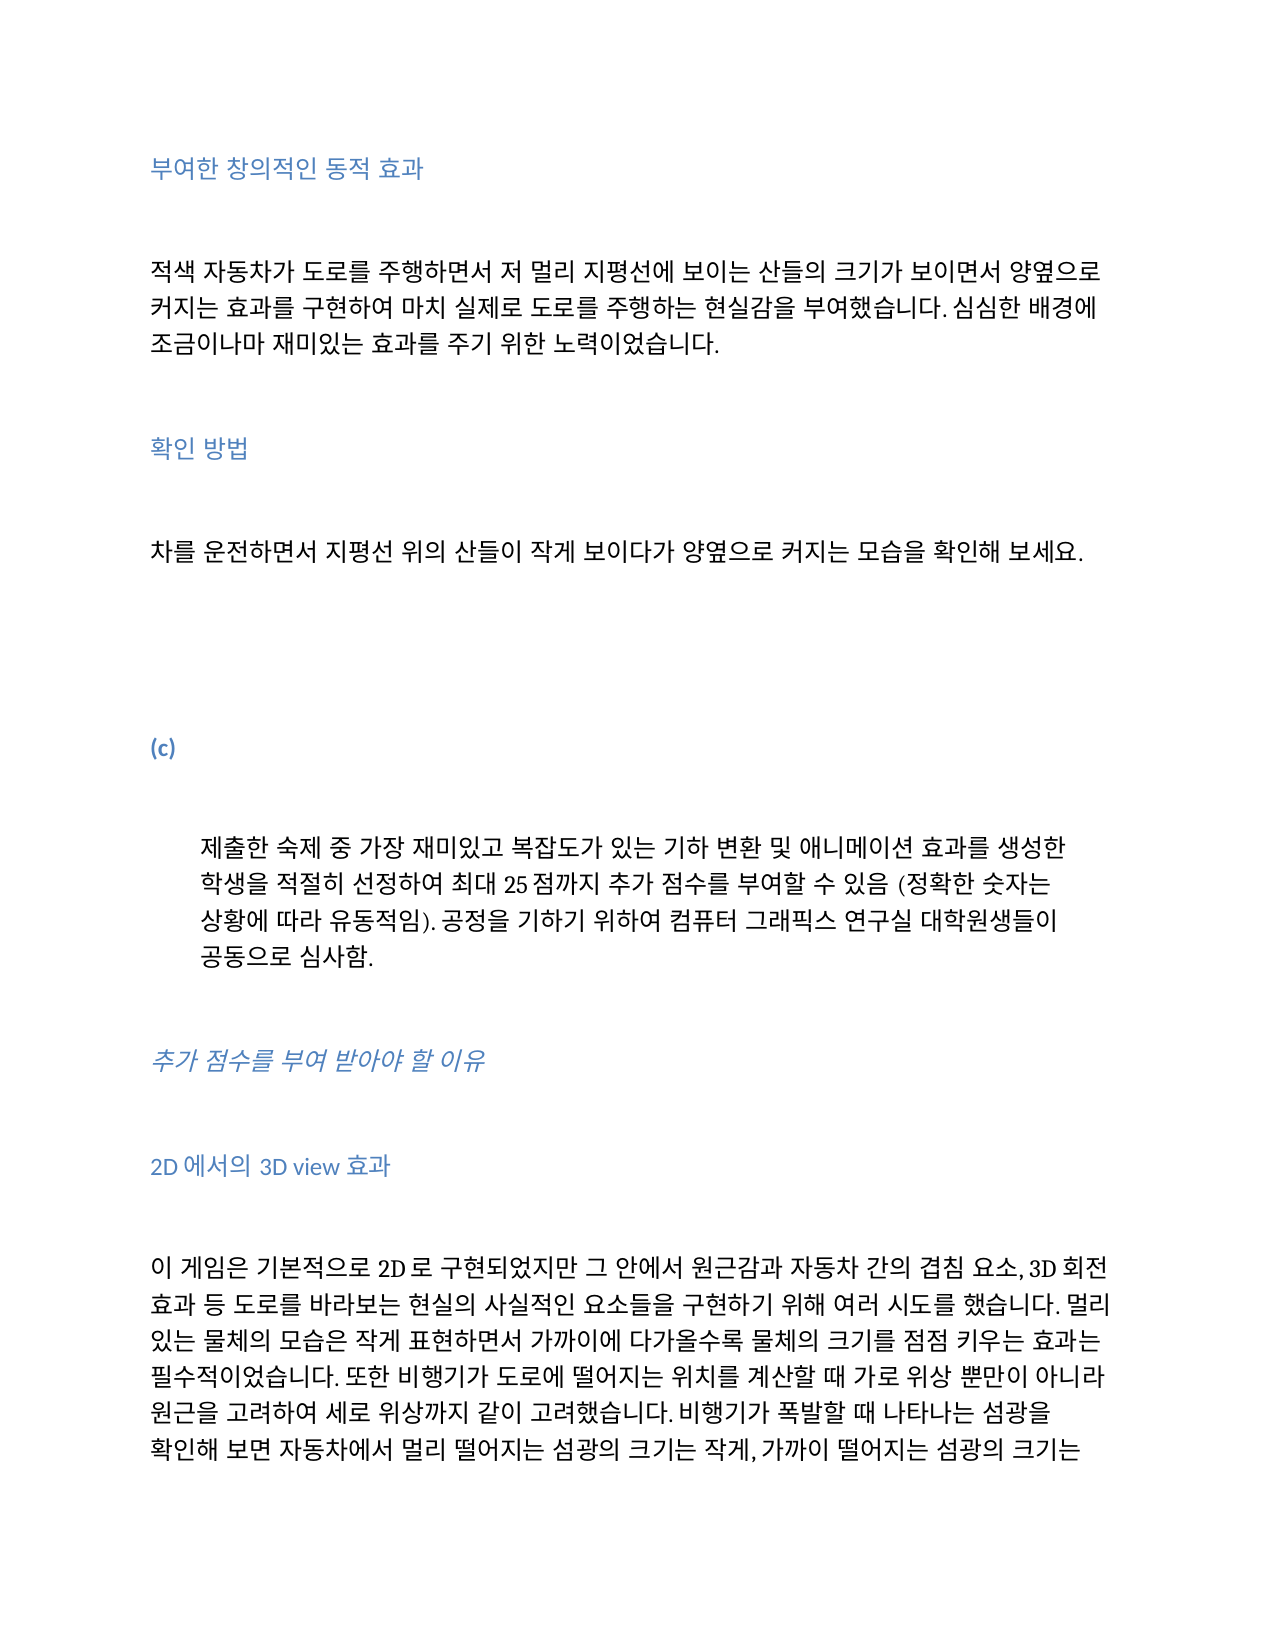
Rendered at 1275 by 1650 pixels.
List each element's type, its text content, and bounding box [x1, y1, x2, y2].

subtitle 부여한 창의적인 동적 효과 [150, 150, 1125, 186]
subtitle (c) [150, 732, 1125, 762]
text 제출한 숙제 중 가장 재미있고 복잡도가 있는 기하 변환 및 애니메이션 효과를 생성한 학생을 적절히 선정하여 최대 25점까지 추가 점수를 부여할 수 있음 (정확한 숫자는 상황에 따라 유동적임). 공정을 기하기 위하여 컴퓨터 그래픽스 연구실 대학원생들이 공동으로 심사함. [200, 828, 1075, 973]
subtitle 추가 점수를 부여 받아야 할 이유 [150, 1042, 1125, 1078]
text 적색 자동차가 도로를 주행하면서 저 멀리 지평선에 보이는 산들의 크기가 보이면서 양옆으로 커지는 효과를 구현하여 마치 실제로 도로를 주행하는 현실감을 부여했습니다. 심심한 배경에 조금이나마 재미있는 효과를 주기 위한 노력이었습니다. [150, 252, 1125, 361]
subtitle 2D에서의 3D view 효과 [150, 1146, 1125, 1183]
subtitle 확인 방법 [150, 429, 1125, 466]
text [150, 1249, 1125, 1466]
text 차를 운전하면서 지평선 위의 산들이 작게 보이다가 양옆으로 커지는 모습을 확인해 보세요. [150, 532, 1125, 568]
